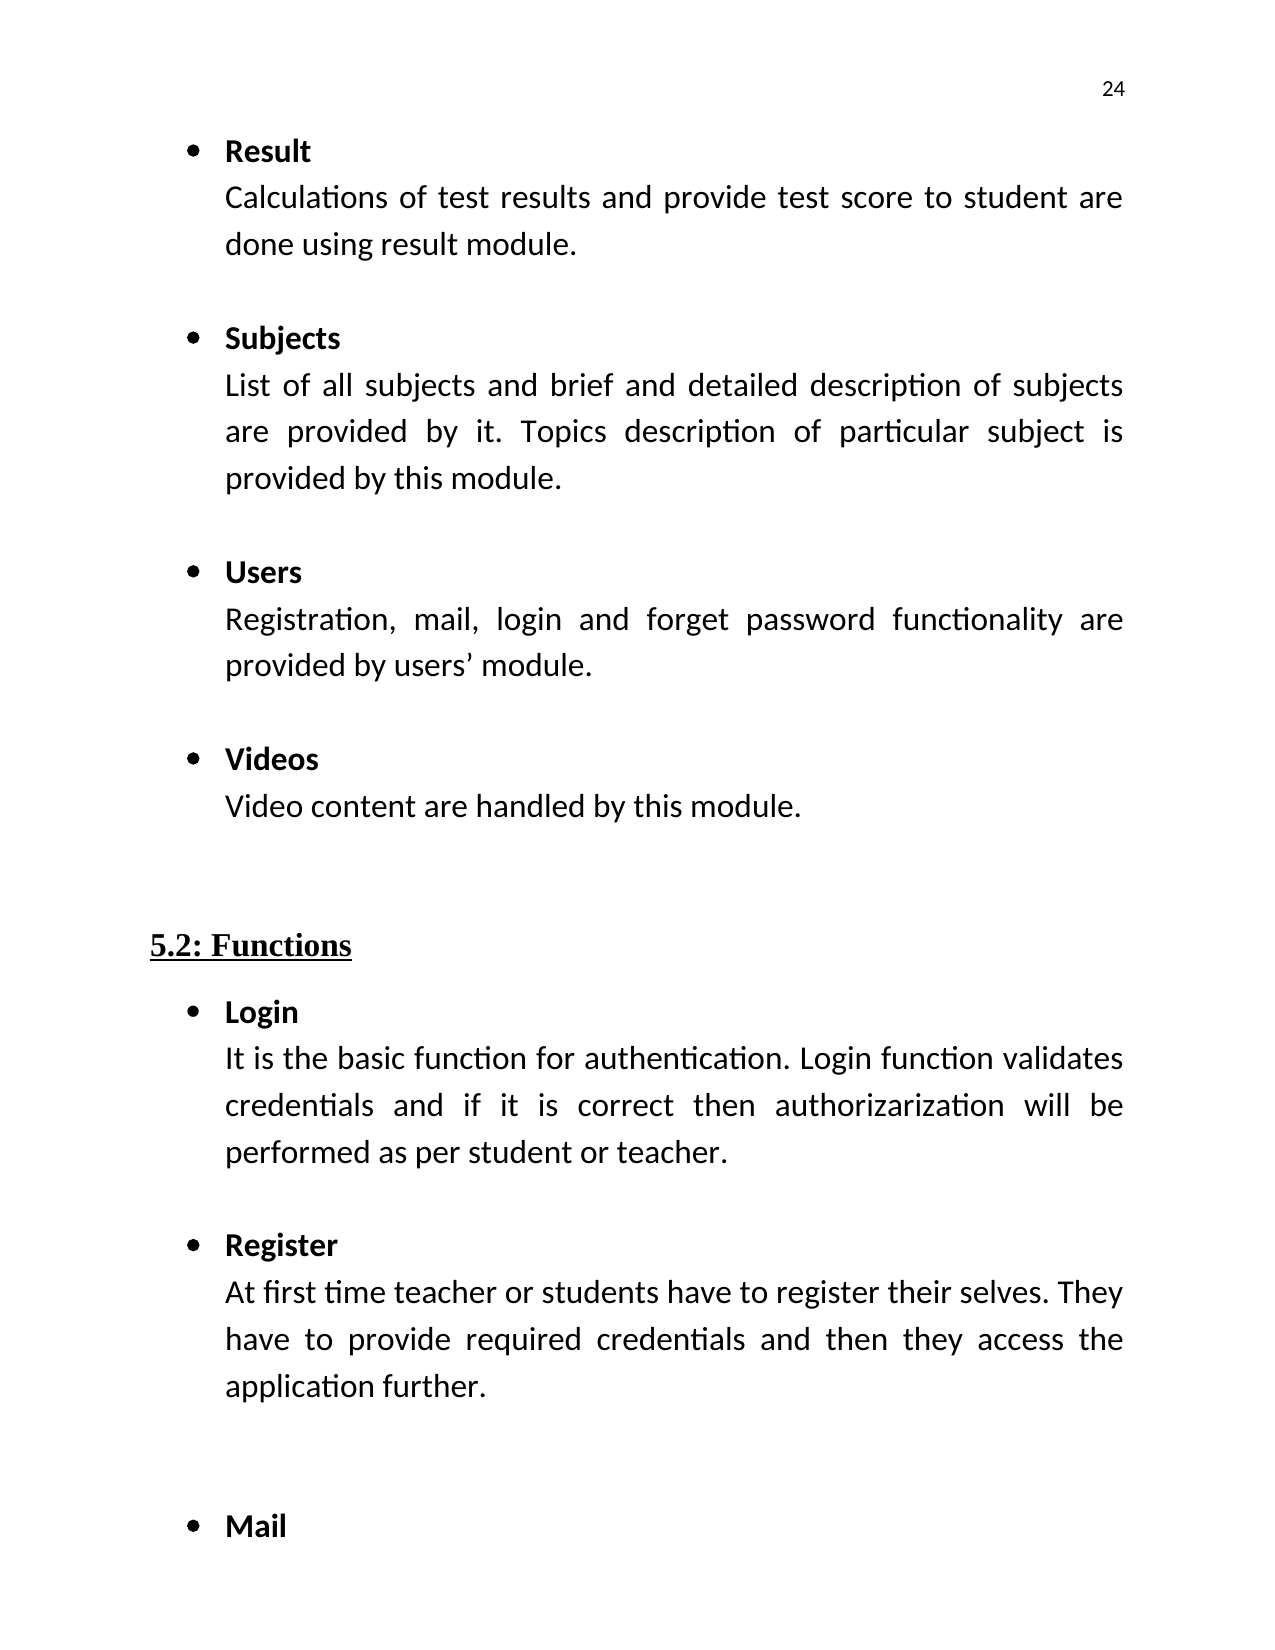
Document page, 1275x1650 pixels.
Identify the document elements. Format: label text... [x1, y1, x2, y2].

list Registration, mail, login and forget password functionality are provided by users’ module. [225, 597, 1125, 685]
list Login [187, 991, 1125, 1031]
text 5.2: Functions [150, 926, 1125, 964]
list Mail [187, 1505, 1125, 1546]
list Videos [187, 738, 1125, 778]
list It is the basic function for authentication. Login function validates credentials and if it is correct then authorizarization will be performed as per student or teacher. [225, 1037, 1125, 1172]
list Register [187, 1224, 1125, 1265]
list Subjects [187, 317, 1125, 358]
list At first time teacher or students have to register their selves. They have to provide required credentials and then they access the application further. [225, 1271, 1125, 1406]
list Result [187, 130, 1125, 171]
list List of all subjects and brief and detailed description of subjects are provided by it. Topics description of particular subject is provided by this module. [225, 364, 1125, 498]
list Calculations of test results and provide test score to student are done using result module. [225, 177, 1125, 264]
list Video content are handled by this module. [225, 784, 1125, 825]
list Users [187, 551, 1125, 591]
